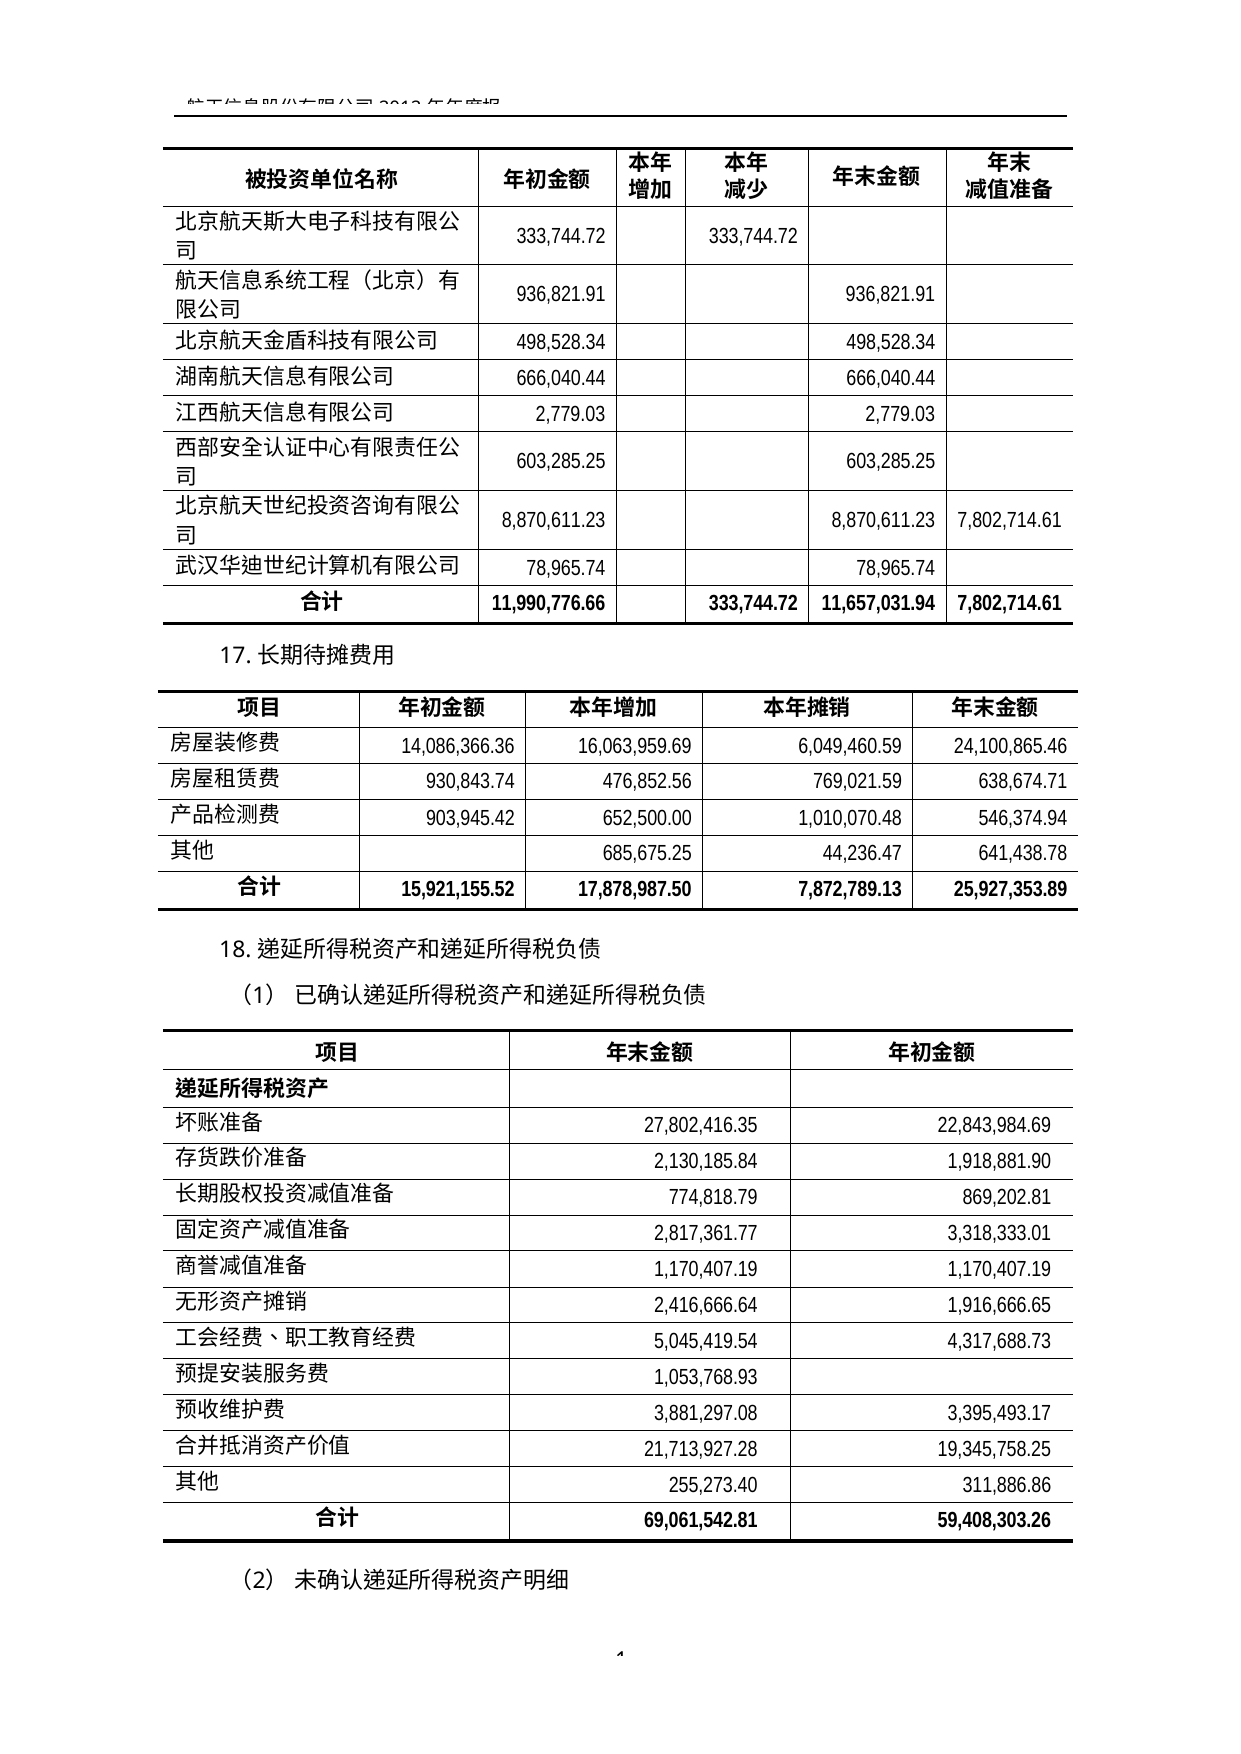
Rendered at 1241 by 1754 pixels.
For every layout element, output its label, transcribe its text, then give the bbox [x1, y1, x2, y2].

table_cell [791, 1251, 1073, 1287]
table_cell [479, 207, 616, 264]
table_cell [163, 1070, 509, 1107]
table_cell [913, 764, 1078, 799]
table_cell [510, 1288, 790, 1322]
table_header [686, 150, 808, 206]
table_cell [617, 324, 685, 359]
text 17. 长期待摊费用 [219, 639, 1094, 671]
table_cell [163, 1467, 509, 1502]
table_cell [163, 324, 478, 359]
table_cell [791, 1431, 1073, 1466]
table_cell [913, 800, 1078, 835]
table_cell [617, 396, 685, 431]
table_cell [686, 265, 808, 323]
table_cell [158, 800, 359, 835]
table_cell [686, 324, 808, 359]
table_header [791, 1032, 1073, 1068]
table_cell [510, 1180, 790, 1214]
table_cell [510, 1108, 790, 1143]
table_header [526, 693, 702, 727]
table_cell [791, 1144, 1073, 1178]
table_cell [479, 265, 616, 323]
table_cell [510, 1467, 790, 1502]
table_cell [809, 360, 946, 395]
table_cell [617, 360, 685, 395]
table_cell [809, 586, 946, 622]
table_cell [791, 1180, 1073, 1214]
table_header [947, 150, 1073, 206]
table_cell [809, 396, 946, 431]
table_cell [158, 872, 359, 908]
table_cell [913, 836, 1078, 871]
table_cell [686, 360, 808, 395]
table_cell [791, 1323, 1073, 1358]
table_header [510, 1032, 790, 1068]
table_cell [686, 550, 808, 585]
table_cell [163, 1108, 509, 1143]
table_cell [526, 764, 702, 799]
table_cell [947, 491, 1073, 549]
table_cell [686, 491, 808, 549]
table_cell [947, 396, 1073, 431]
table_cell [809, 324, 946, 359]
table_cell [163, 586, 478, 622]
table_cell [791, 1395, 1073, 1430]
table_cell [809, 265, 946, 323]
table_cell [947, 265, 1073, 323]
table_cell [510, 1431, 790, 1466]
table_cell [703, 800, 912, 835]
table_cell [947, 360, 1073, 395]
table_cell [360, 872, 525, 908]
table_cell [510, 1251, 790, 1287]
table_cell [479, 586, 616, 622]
text 18. 递延所得税资产和递延所得税负债 [219, 933, 1094, 964]
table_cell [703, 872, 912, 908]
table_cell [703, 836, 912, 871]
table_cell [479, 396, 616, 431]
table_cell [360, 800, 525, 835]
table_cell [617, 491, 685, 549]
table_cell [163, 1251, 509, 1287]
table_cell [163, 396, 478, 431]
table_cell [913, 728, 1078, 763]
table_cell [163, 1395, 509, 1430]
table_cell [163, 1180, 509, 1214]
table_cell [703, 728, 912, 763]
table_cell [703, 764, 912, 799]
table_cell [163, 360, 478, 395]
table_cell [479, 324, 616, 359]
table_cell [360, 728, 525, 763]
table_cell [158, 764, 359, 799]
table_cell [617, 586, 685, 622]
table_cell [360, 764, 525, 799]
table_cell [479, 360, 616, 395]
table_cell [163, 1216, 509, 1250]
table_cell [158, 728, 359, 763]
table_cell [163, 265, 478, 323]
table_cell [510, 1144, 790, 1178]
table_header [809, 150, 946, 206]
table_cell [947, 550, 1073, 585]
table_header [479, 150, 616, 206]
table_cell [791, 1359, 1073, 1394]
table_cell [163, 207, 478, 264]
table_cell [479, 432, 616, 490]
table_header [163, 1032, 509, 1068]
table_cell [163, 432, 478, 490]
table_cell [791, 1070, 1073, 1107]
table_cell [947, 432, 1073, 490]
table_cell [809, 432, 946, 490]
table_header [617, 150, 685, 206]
text （1） 已确认递延所得税资产和递延所得税负债 [229, 979, 1094, 1010]
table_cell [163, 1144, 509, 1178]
text （2） 未确认递延所得税资产明细 [229, 1564, 1094, 1596]
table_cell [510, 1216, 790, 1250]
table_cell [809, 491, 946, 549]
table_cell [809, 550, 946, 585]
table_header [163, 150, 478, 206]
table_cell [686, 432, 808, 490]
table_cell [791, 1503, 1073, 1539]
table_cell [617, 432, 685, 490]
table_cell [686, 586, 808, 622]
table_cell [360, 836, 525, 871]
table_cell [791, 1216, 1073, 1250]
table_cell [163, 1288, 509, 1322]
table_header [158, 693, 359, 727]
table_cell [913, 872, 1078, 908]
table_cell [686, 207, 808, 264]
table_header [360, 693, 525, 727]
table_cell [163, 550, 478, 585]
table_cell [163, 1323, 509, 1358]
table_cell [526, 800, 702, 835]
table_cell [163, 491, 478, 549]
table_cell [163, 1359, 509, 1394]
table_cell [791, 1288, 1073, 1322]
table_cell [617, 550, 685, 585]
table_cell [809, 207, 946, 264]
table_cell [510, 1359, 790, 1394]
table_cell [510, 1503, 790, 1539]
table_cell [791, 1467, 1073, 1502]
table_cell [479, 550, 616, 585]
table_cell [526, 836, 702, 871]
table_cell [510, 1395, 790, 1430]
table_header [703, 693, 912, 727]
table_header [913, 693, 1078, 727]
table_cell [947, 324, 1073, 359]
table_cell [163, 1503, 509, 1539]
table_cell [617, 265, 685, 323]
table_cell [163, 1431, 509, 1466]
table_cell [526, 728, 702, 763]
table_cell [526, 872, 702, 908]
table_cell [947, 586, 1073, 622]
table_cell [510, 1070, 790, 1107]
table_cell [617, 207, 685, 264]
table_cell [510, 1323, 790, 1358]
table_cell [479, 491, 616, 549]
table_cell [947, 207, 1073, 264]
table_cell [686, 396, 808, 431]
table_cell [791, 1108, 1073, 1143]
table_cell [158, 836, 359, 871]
